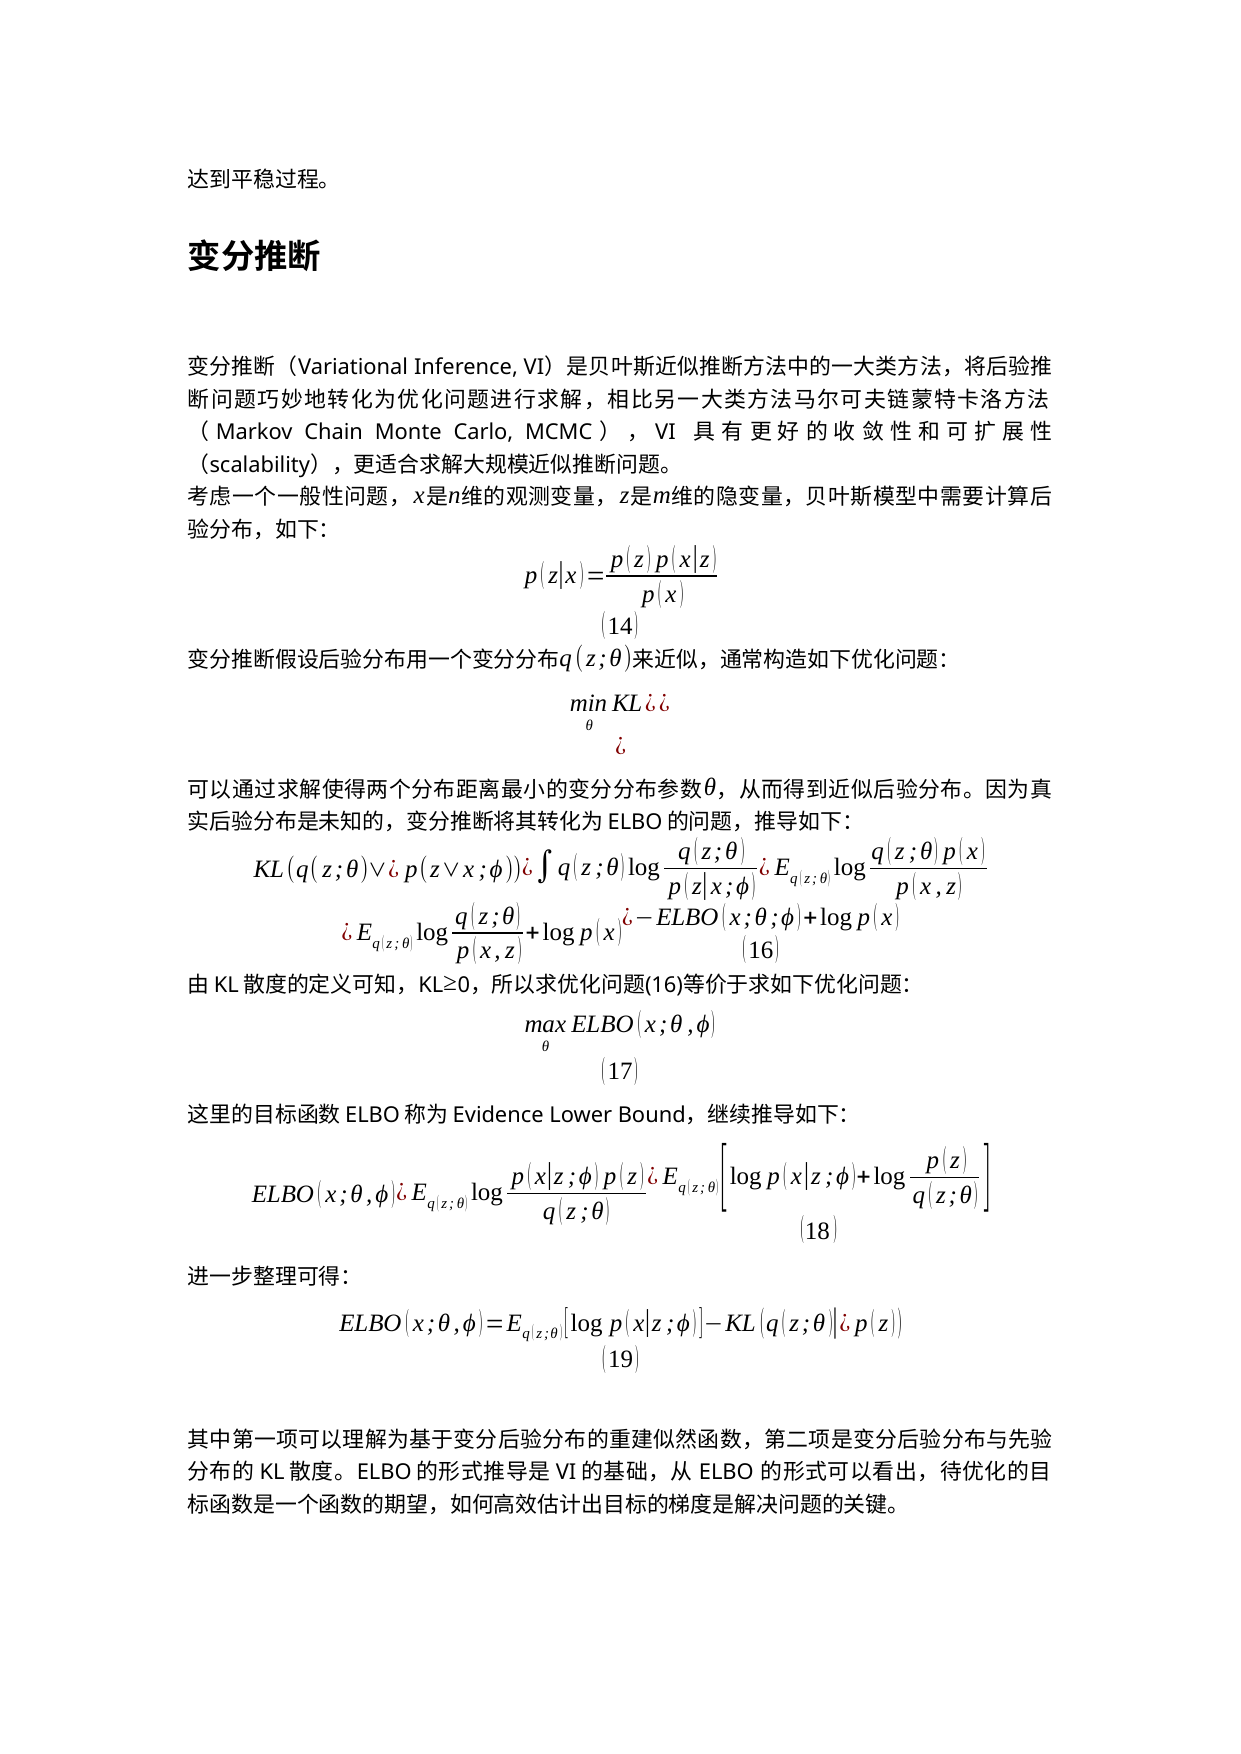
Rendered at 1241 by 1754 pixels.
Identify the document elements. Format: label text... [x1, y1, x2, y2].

text 考虑一个一般性问题，是维的观测变量，是维的隐变量，贝叶斯模型中需要计算后验分布，如下： [187, 479, 1053, 544]
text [187, 162, 1053, 194]
text 其中第一项可以理解为基于变分后验分布的重建似然函数，第二项是变分后验分布与先验分布的KL散度。ELBO的形式推导是VI的基础，从 ELBO 的形式可以看出，待优化的目标函数是一个函数的期望，如何高效估计出目标的梯度是解决问题的关键。 [187, 1421, 1053, 1519]
text 可以通过求解使得两个分布距离最小的变分分布参数，从而得到近似后验分布。因为真实后验分布是未知的，变分推断将其转化为ELBO的问题，推导如下： [187, 771, 1053, 836]
text 变分推断假设后验分布用一个变分分布来近似，通常构造如下优化问题： [187, 641, 1053, 674]
subtitle 变分推断 [187, 222, 1053, 287]
text 这里的目标函数ELBO称为Evidence Lower Bound，继续推导如下： [187, 1096, 1053, 1129]
text 由KL散度的定义可知，KL0，所以求优化问题(16)等价于求如下优化问题： [187, 966, 1053, 999]
text 变分推断（Variational Inference, VI）是贝叶斯近似推断方法中的一大类方法，将后验推断问题巧妙地转化为优化问题进行求解，相比另一大类方法马尔可夫链蒙特卡洛方法（Markov Chain Monte Carlo, MCMC），VI 具有更好的收敛性和可扩展性（scalability），更适合求解大规模近似推断问题。 [187, 349, 1053, 479]
text 进一步整理可得： [187, 1259, 1053, 1291]
